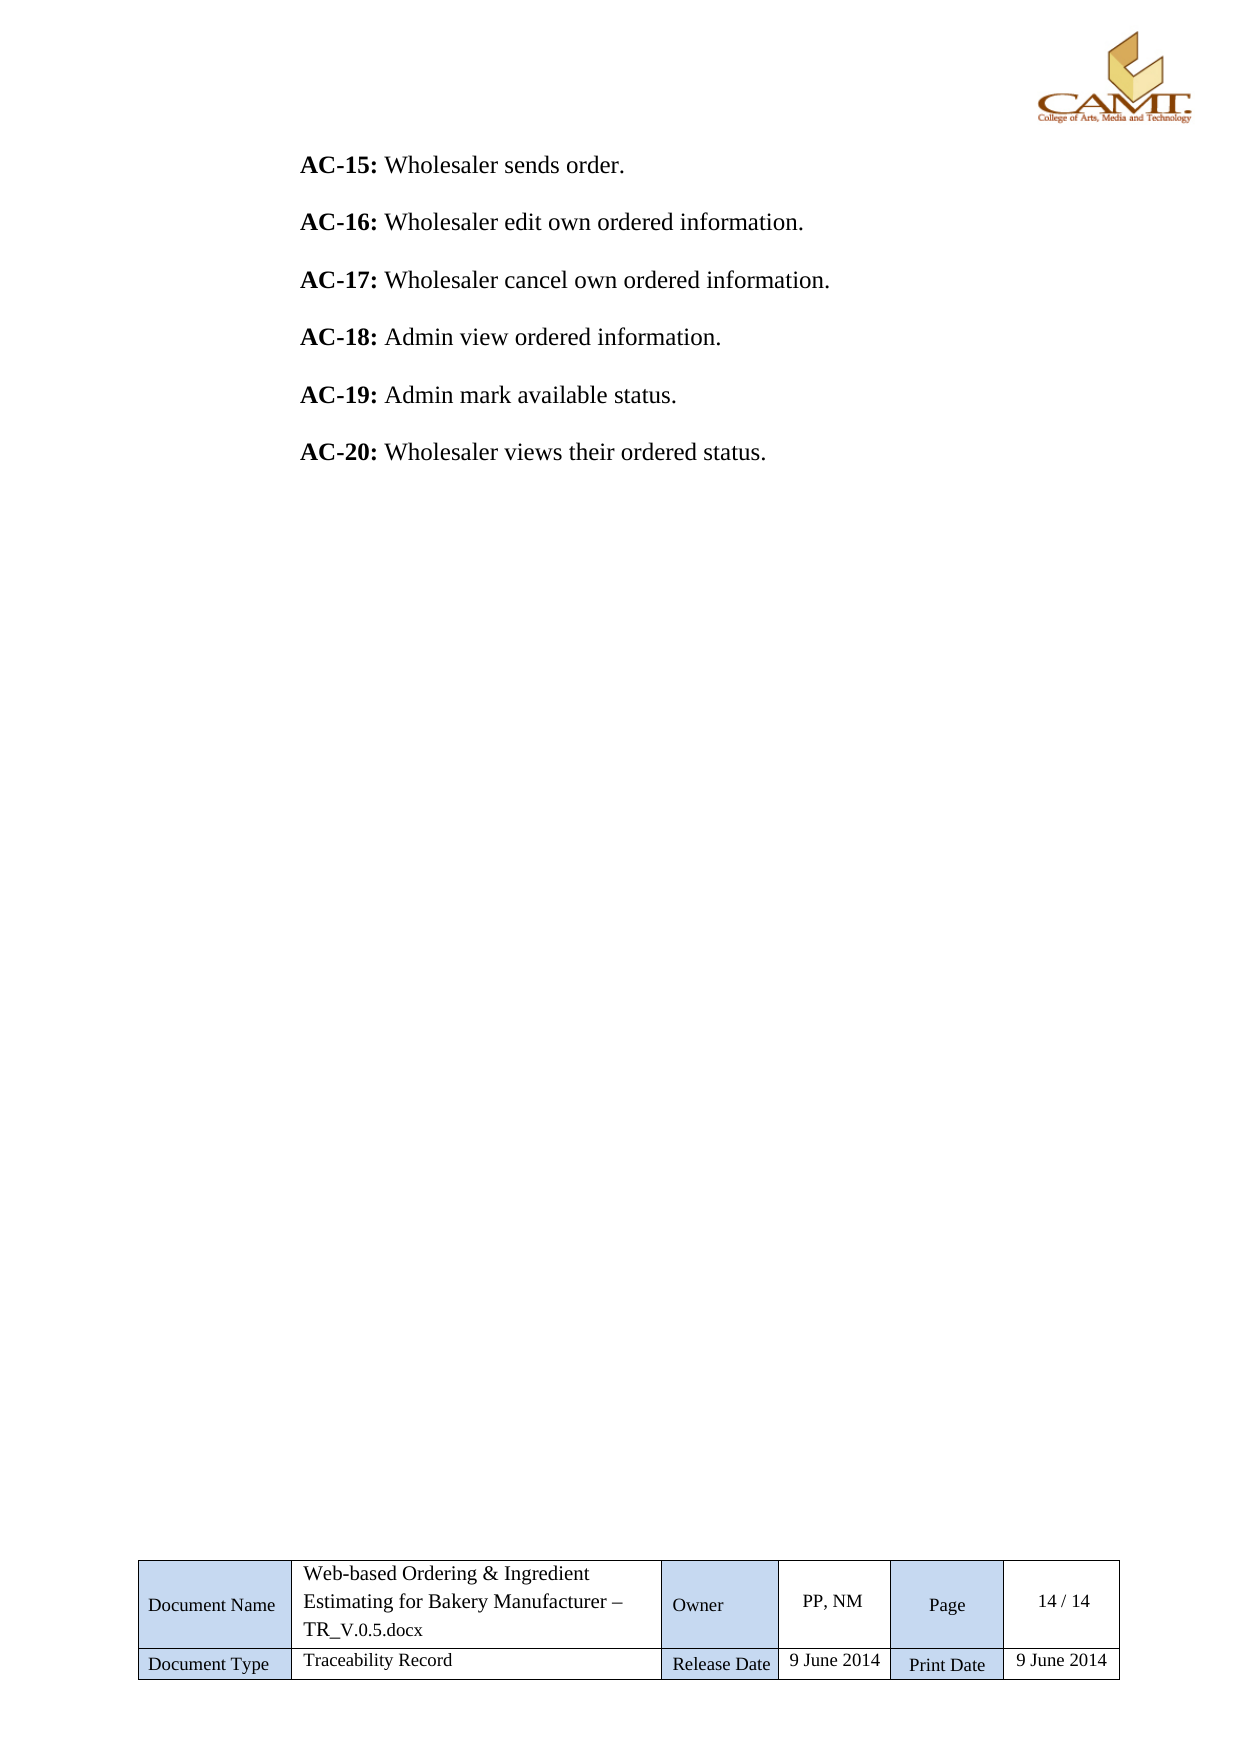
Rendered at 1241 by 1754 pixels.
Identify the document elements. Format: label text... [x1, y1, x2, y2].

list AC-17: Wholesaler cancel own ordered information. [262, 265, 1090, 294]
picture [1029, 25, 1196, 125]
list AC-20: Wholesaler views their ordered status. [262, 437, 1090, 466]
list AC-16: Wholesaler edit own ordered information. [262, 207, 1090, 236]
list AC-18: Admin view ordered information. [300, 322, 1090, 351]
list AC-15: Wholesaler sends order. [262, 150, 1090, 179]
list AC-19: Admin mark available status. [262, 380, 1090, 409]
